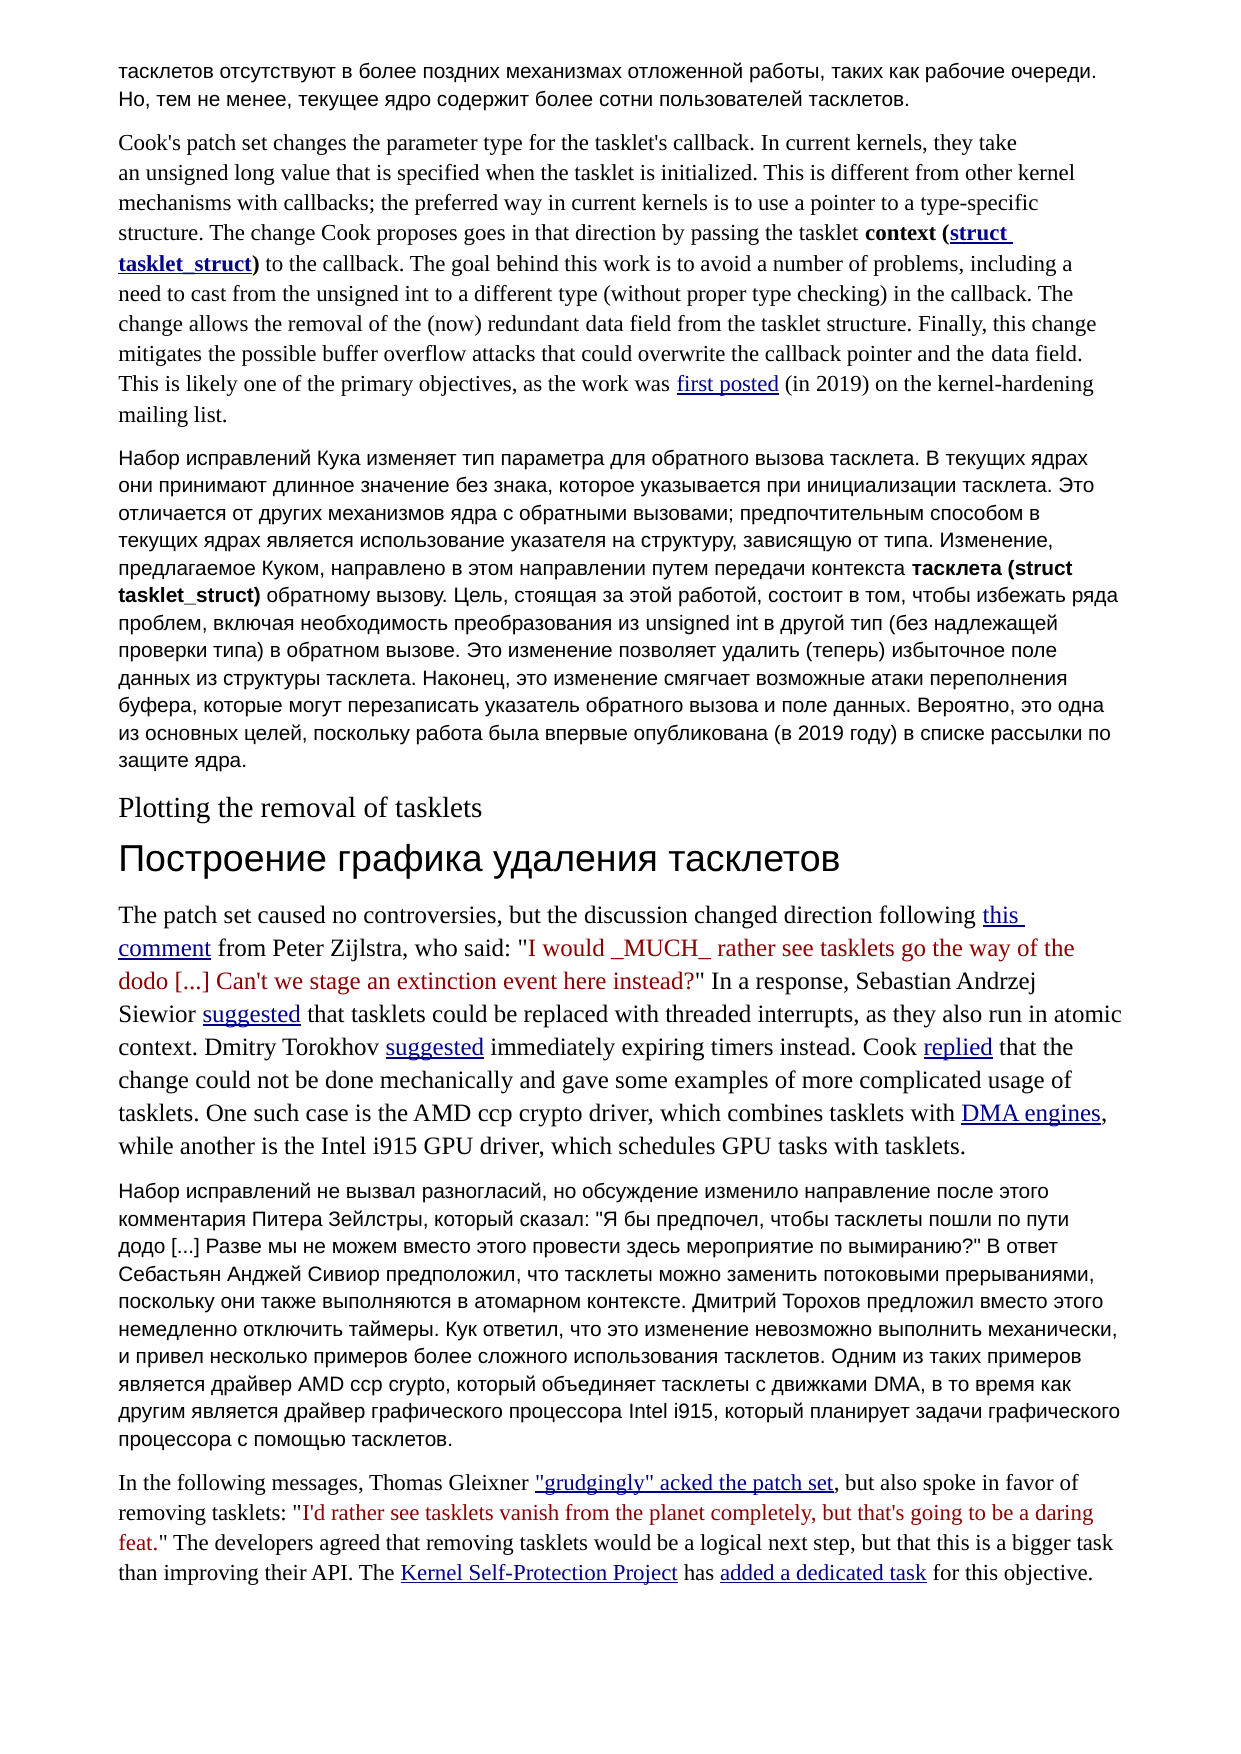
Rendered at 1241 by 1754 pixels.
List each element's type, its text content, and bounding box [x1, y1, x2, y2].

text The patch set caused no controversies, but the discussion changed direction following this comment from Peter Zijlstra, who said: "I would _MUCH_ rather see tasklets go the way of the dodo [...] Can't we stage an extinction event here instead?" In a response, Sebastian Andrzej Siewior suggested that tasklets could be replaced with threaded interrupts, as they also run in atomic context. Dmitry Torokhov suggested immediately expiring timers instead. Cook replied that the change could not be done mechanically and gave some examples of more complicated usage of tasklets. One such case is the AMD ccp crypto driver, which combines tasklets with DMA engines, while another is the Intel i915 GPU driver, which schedules GPU tasks with tasklets. [118, 900, 1122, 1160]
text Набор исправлений Кука изменяет тип параметра для обратного вызова тасклета. В текущих ядрах они принимают длинное значение без знака, которое указывается при инициализации тасклета. Это отличается от других механизмов ядра с обратными вызовами; предпочтительным способом в текущих ядрах является использование указателя на структуру, зависящую от типа. Изменение, предлагаемое Куком, направлено в этом направлении путем передачи контекста тасклета (struct tasklet_struct) обратному вызову. Цель, стоящая за этой работой, состоит в том, чтобы избежать ряда проблем, включая необходимость преобразования из unsigned int в другой тип (без надлежащей проверки типа) в обратном вызове. Это изменение позволяет удалить (теперь) избыточное поле данных из структуры тасклета. Наконец, это изменение смягчает возможные атаки переполнения буфера, которые могут перезаписать указатель обратного вызова и поле данных. Вероятно, это одна из основных целей, поскольку работа была впервые опубликована (в 2019 году) в списке рассылки по защите ядра. [118, 445, 1122, 772]
text Построение графика удаления тасклетов [118, 836, 1122, 879]
text Cook's patch set changes the parameter type for the tasklet's callback. In current kernels, they take an unsigned long value that is specified when the tasklet is initialized. This is different from other kernel mechanisms with callbacks; the preferred way in current kernels is to use a pointer to a type-specific structure. The change Cook proposes goes in that direction by passing the tasklet context (struct tasklet_struct) to the callback. The goal behind this work is to avoid a number of problems, including a need to cast from the unsigned int to a different type (without proper type checking) in the callback. The change allows the removal of the (now) redundant data field from the tasklet structure. Finally, this change mitigates the possible buffer overflow attacks that could overwrite the callback pointer and the data field. This is likely one of the primary objectives, as the work was first posted (in 2019) on the kernel-hardening mailing list. [118, 129, 1122, 427]
subtitle Plotting the removal of tasklets [118, 790, 1122, 823]
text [118, 59, 1122, 111]
text In the following messages, Thomas Gleixner "grudgingly" acked the patch set, but also spoke in favor of removing tasklets: "I'd rather see tasklets vanish from the planet completely, but that's going to be a daring feat." The developers agreed that removing tasklets would be a logical next step, but that this is a bigger task than improving their API. The Kernel Self-Protection Project has added a dedicated task for this objective. [118, 1468, 1122, 1586]
text Набор исправлений не вызвал разногласий, но обсуждение изменило направление после этого комментария Питера Зейлстры, который сказал: "Я бы предпочел, чтобы тасклеты пошли по пути додо [...] Разве мы не можем вместо этого провести здесь мероприятие по вымиранию?" В ответ Себастьян Анджей Сивиор предположил, что тасклеты можно заменить потоковыми прерываниями, поскольку они также выполняются в атомарном контексте. Дмитрий Торохов предложил вместо этого немедленно отключить таймеры. Кук ответил, что это изменение невозможно выполнить механически, и привел несколько примеров более сложного использования тасклетов. Одним из таких примеров является драйвер AMD ccp crypto, который объединяет тасклеты с движками DMA, в то время как другим является драйвер графического процессора Intel i915, который планирует задачи графического процессора с помощью тасклетов. [118, 1179, 1122, 1450]
